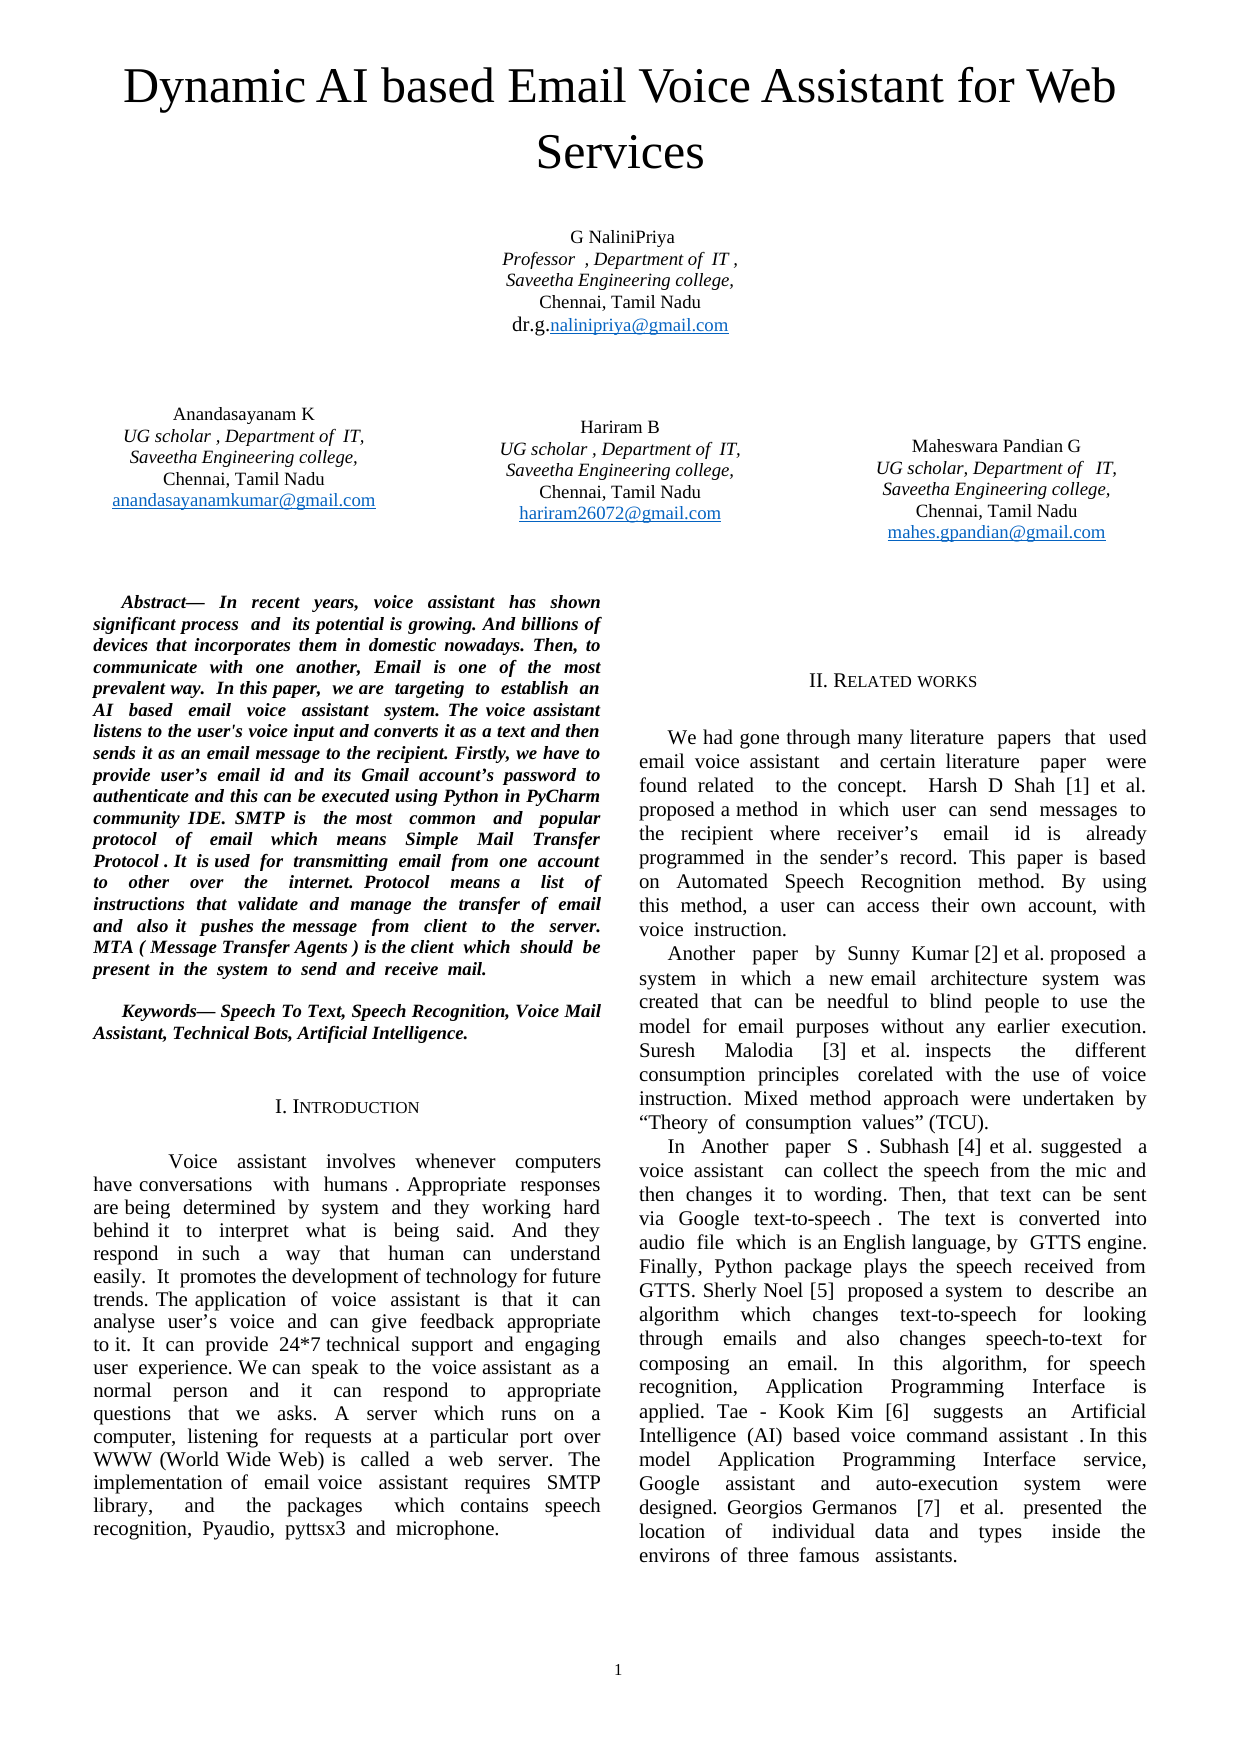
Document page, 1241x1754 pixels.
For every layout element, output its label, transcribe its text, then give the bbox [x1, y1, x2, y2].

text Keywords— Speech To Text, Speech Recognition, Voice Mail Assistant, Technical Bots, Artificial Intelligence. [93, 1000, 601, 1043]
text Dynamic AI based Email Voice Assistant for Web Services [93, 56, 1147, 180]
text We had gone through many literature papers that used email voice assistant and certain literature paper were found related to the concept. Harsh D Shah [1] et al. proposed a method in which user can send messages to the recipient where receiver’s email id is already programmed in the sender’s record. This paper is based on Automated Speech Recognition method. By using this method, a user can access their own account, with voice instruction. [639, 725, 1147, 941]
text Maheswara Pandian G UG scholar, Department of IT, Saveetha Engineering college, Chennai, Tamil Nadu mahes.gpandian@gmail.com [846, 435, 1147, 543]
text Voice assistant involves whenever computers have conversations with humans . Appropriate responses are being determined by system and they working hard behind it to interpret what is being said. And they respond in such a way that human can understand easily. It promotes the development of technology for future trends. The application of voice assistant is that it can analyse user’s voice and can give feedback appropriate to it. It can provide 24*7 technical support and engaging user experience. We can speak to the voice assistant as a normal person and it can respond to appropriate questions that we asks. A server which runs on a computer, listening for requests at a particular port over WWW (World Wide Web) is called a web server. The implementation of email voice assistant requires SMTP library, and the packages which contains speech recognition, Pyaudio, pyttsx3 and microphone. [93, 1150, 601, 1540]
text Hariram B UG scholar , Department of IT, Saveetha Engineering college, Chennai, Tamil Nadu hariram26072@gmail.com [469, 416, 771, 524]
subtitle I. Introduction [93, 1094, 601, 1118]
subtitle II. Related works [639, 668, 1147, 692]
text In Another paper S . Subhash [4] et al. suggested a voice assistant can collect the speech from the mic and then changes it to wording. Then, that text can be sent via Google text-to-speech . The text is converted into audio file which is an English language, by GTTS engine. Finally, Python package plays the speech received from GTTS. Sherly Noel [5] proposed a system to describe an algorithm which changes text-to-speech for looking through emails and also changes speech-to-text for composing an email. In this algorithm, for speech recognition, Application Programming Interface is applied. Tae - Kook Kim [6] suggests an Artificial Intelligence (AI) based voice command assistant . In this model Application Programming Interface service, Google assistant and auto-execution system were designed. Georgios Germanos [7] et al. presented the location of individual data and types inside the environs of three famous assistants. [639, 1134, 1147, 1567]
text Anandasayanam K UG scholar , Department of IT, Saveetha Engineering college, Chennai, Tamil Nadu anandasayanamkumar@gmail.com G NaliniPriya Professor , Department of IT , Saveetha Engineering college, Chennai, Tamil Nadu dr.g.nalinipriya@gmail.com [93, 403, 394, 511]
text Abstract— In recent years, voice assistant has shown significant process and its potential is growing. And billions of devices that incorporates them in domestic nowadays. Then, to communicate with one another, Email is one of the most prevalent way. In this paper, we are targeting to establish an AI based email voice assistant system. The voice assistant listens to the user's voice input and converts it as a text and then sends it as an email message to the recipient. Firstly, we have to provide user’s email id and its Gmail account’s password to authenticate and this can be executed using Python in PyCharm community IDE. SMTP is the most common and popular protocol of email which means Simple Mail Transfer Protocol . It is used for transmitting email from one account to other over the internet. Protocol means a list of instructions that validate and manage the transfer of email and also it pushes the message from client to the server. MTA ( Message Transfer Agents ) is the client which should be present in the system to send and receive mail. [93, 591, 601, 979]
text Another paper by Sunny Kumar [2] et al. proposed a system in which a new email architecture system was created that can be needful to blind people to use the model for email purposes without any earlier execution. Suresh Malodia [3] et al. inspects the different consumption principles corelated with the use of voice instruction. Mixed method approach were undertaken by “Theory of consumption values” (TCU). [639, 941, 1147, 1134]
